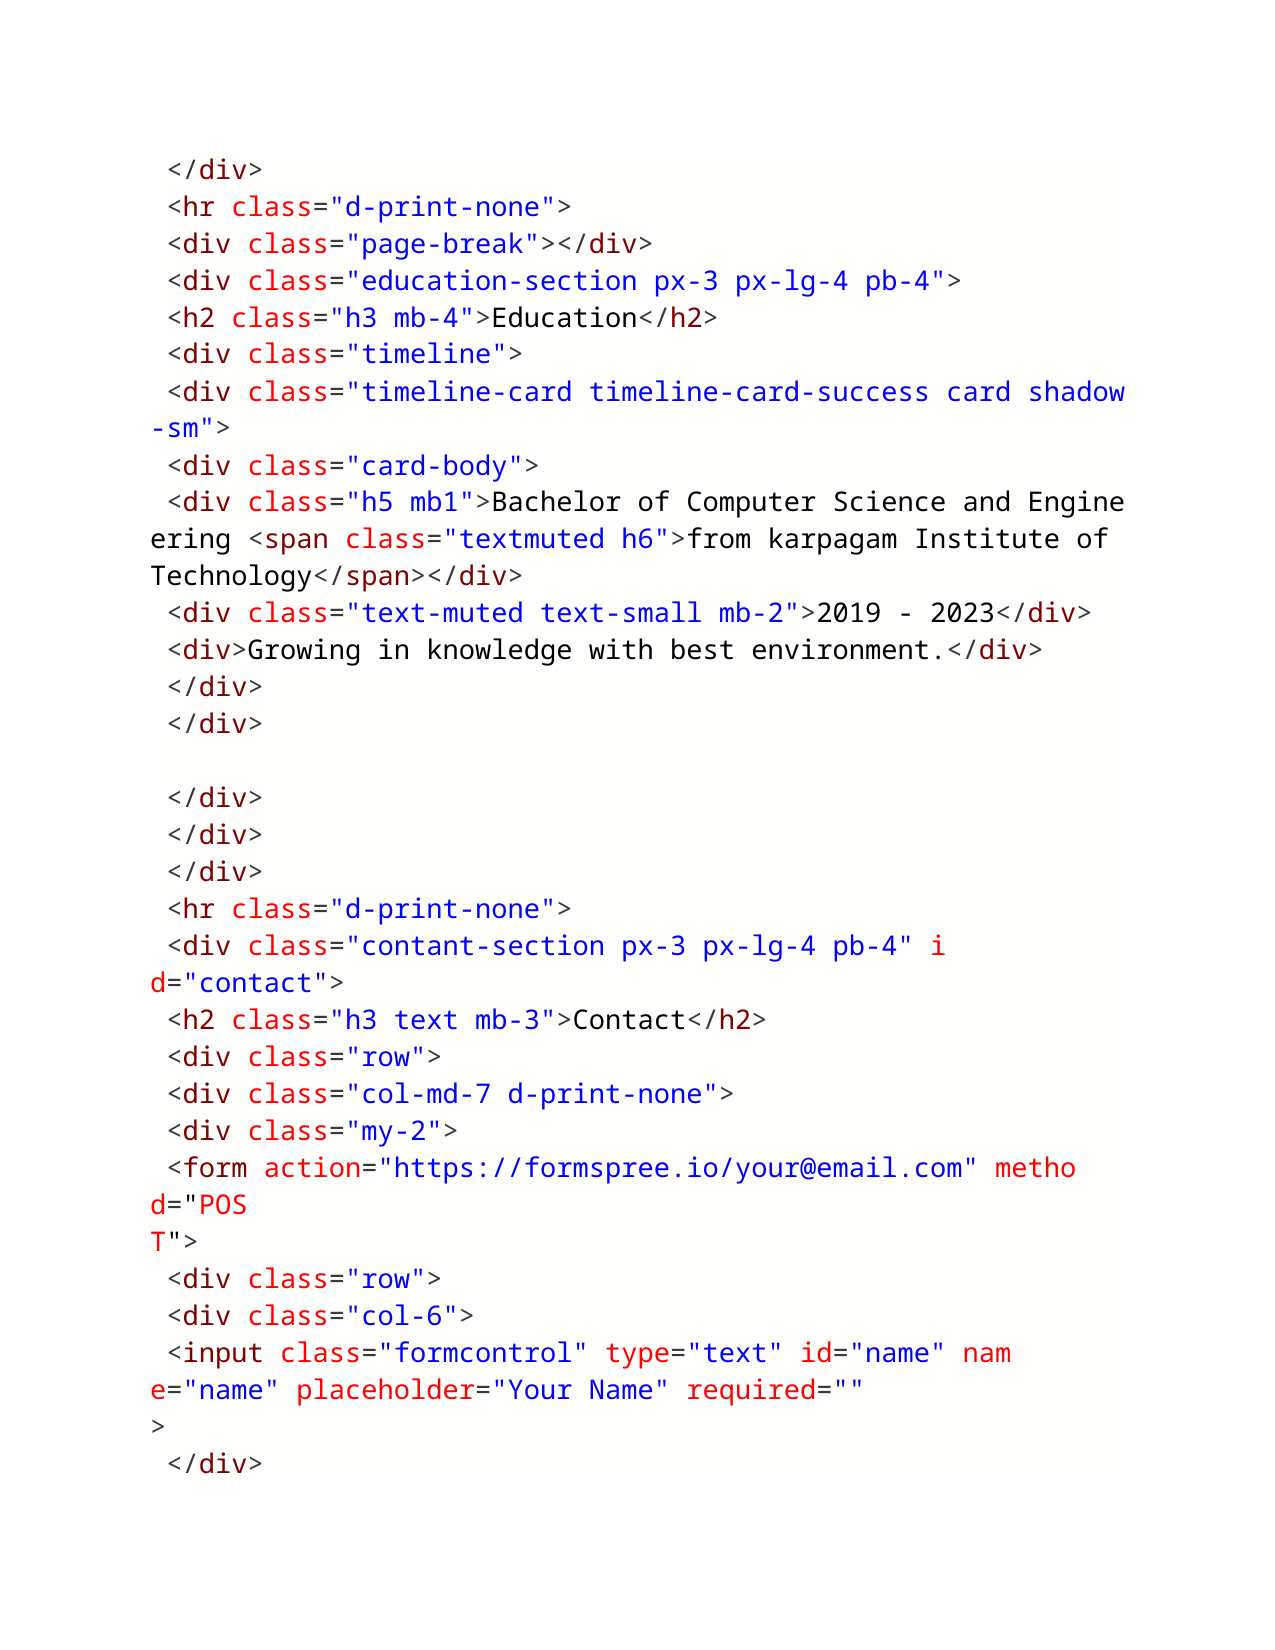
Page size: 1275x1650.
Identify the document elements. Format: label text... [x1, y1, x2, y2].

text <h2 class="h3 text mb-3">Contact</h2> [150, 1001, 1125, 1037]
text <div class="text-muted text-small mb-2">2019 - 2023</div> [150, 594, 1125, 631]
text </div> [150, 779, 1125, 816]
text <input class="formcontrol" type="text" id="name" name="name" placeholder="Your Name" required="" [150, 1333, 1125, 1407]
text <div class="timeline-card timeline-card-success card shadow-sm"> [150, 372, 1125, 446]
text <div class="contant-section px-3 px-lg-4 pb-4" id="contact"> [150, 927, 1125, 1001]
text <div class="timeline"> [150, 335, 1125, 372]
text <div class="h5 mb1">Bachelor of Computer Science and Engineering <span class="textmuted h6">from karpagam Institute of Technology</span></div> [150, 483, 1125, 594]
text </div> [150, 816, 1125, 853]
text <div class="card-body"> [150, 446, 1125, 483]
text </div> [150, 1444, 1125, 1481]
text <div class="col-6"> [150, 1296, 1125, 1333]
text <div class="my-2"> [150, 1111, 1125, 1148]
text </div> [150, 150, 1125, 187]
text <div class="col-md-7 d-print-none"> [150, 1074, 1125, 1111]
text </div> [150, 705, 1125, 742]
text <div class="page-break"></div> [150, 224, 1125, 261]
text <h2 class="h3 mb-4">Education</h2> [150, 298, 1125, 335]
text <hr class="d-print-none"> [150, 187, 1125, 224]
text <div class="education-section px-3 px-lg-4 pb-4"> [150, 261, 1125, 298]
text T"> [150, 1222, 1125, 1259]
text <div>Growing in knowledge with best environment.</div> [150, 631, 1125, 668]
text <form action="https://formspree.io/your@email.com" method="POS [150, 1148, 1125, 1222]
text > [150, 1407, 1125, 1444]
text <div class="row"> [150, 1037, 1125, 1074]
text </div> [150, 853, 1125, 889]
text </div> [150, 668, 1125, 705]
text <hr class="d-print-none"> [150, 889, 1125, 927]
text <div class="row"> [150, 1259, 1125, 1296]
